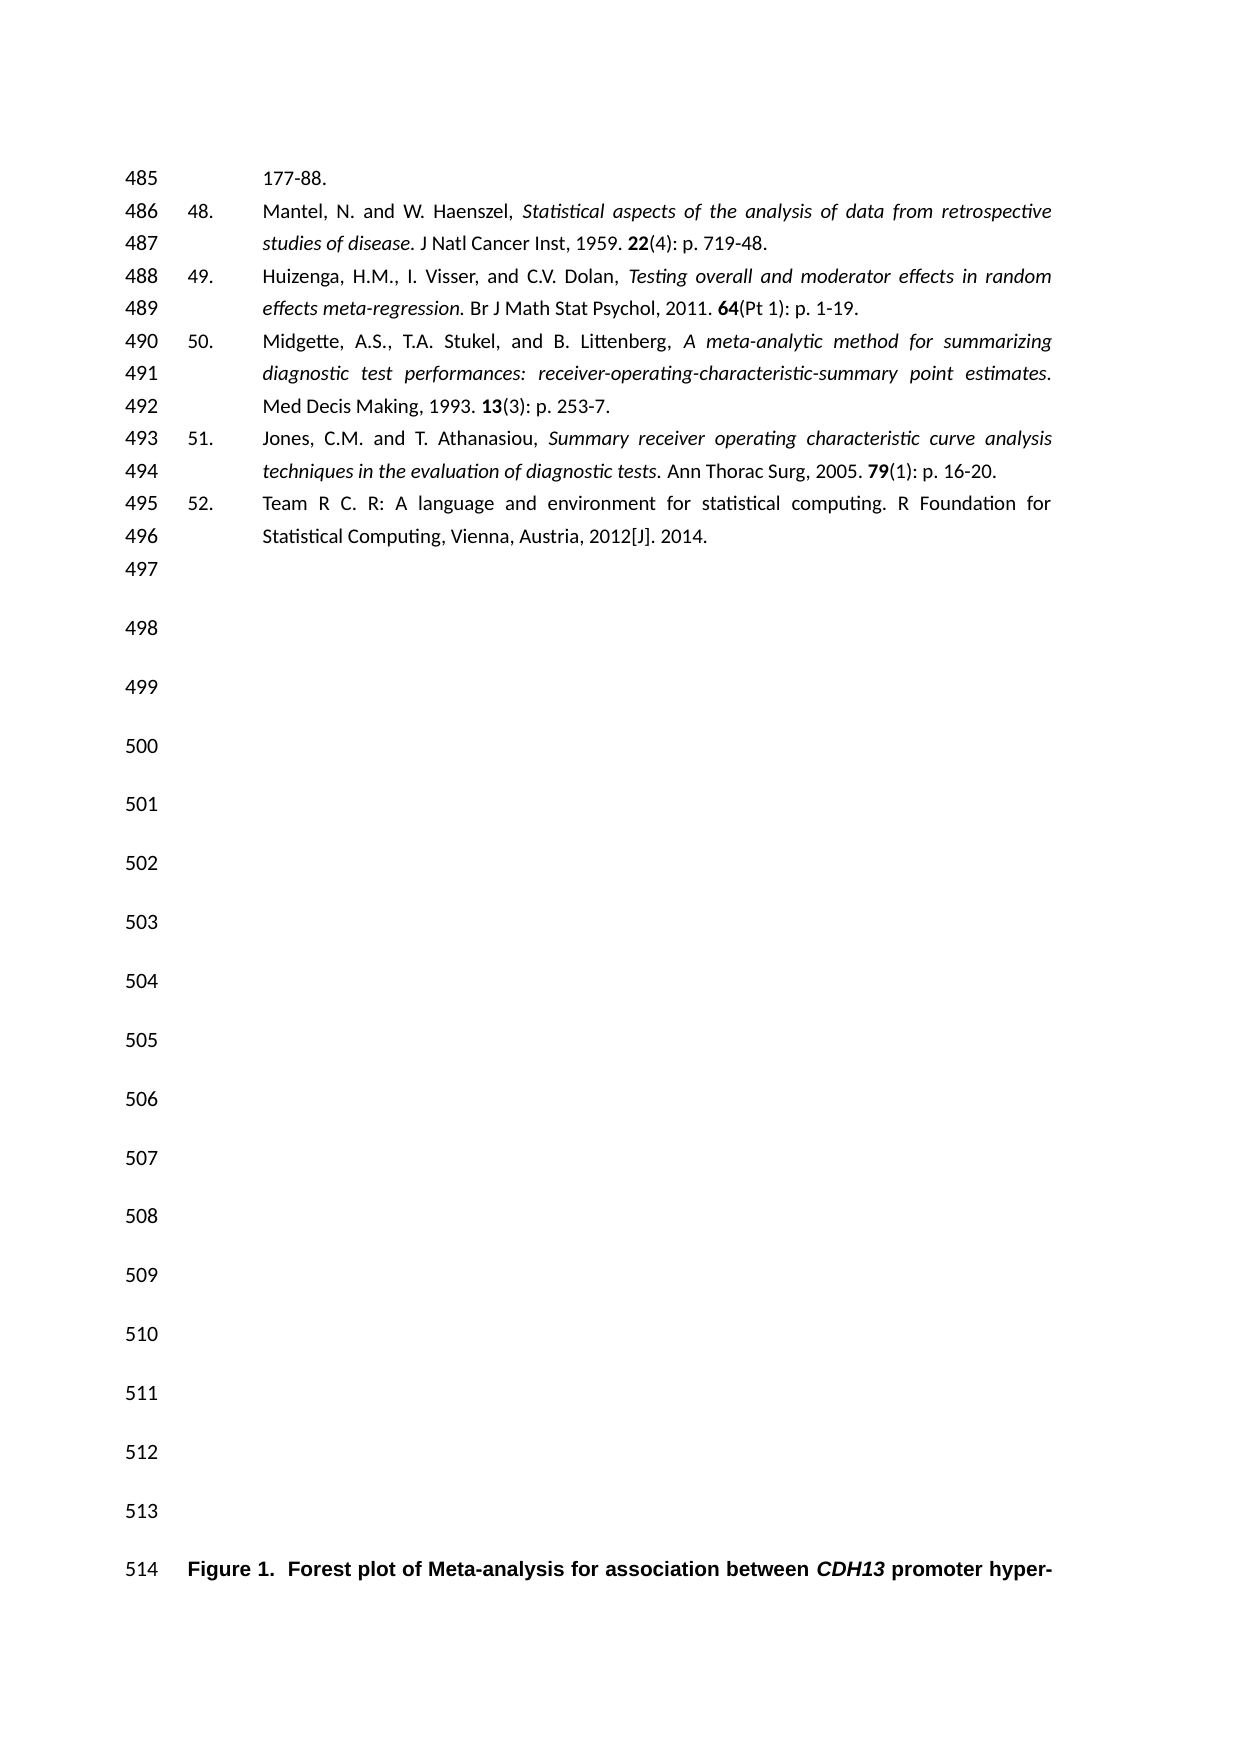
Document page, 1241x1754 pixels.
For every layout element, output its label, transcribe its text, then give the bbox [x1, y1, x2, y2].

text 48. Mantel, N. and W. Haenszel, Statistical aspects of the analysis of data from retrospective studies of disease. J Natl Cancer Inst, 1959. 22(4): p. 719-48. [187, 194, 1053, 259]
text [187, 1552, 1053, 1585]
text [187, 162, 1053, 194]
text 50. Midgette, A.S., T.A. Stukel, and B. Littenberg, A meta-analytic method for summarizing diagnostic test performances: receiver-operating-characteristic-summary point estimates. Med Decis Making, 1993. 13(3): p. 253-7. [187, 324, 1053, 422]
text 51. Jones, C.M. and T. Athanasiou, Summary receiver operating characteristic curve analysis techniques in the evaluation of diagnostic tests. Ann Thorac Surg, 2005. 79(1): p. 16-20. [187, 422, 1053, 487]
text 49. Huizenga, H.M., I. Visser, and C.V. Dolan, Testing overall and moderator effects in random effects meta-regression. Br J Math Stat Psychol, 2011. 64(Pt 1): p. 1-19. [187, 259, 1053, 324]
text 52. Team R C. R: A language and environment for statistical computing. R Foundation for Statistical Computing, Vienna, Austria, 2012[J]. 2014. [187, 487, 1053, 552]
